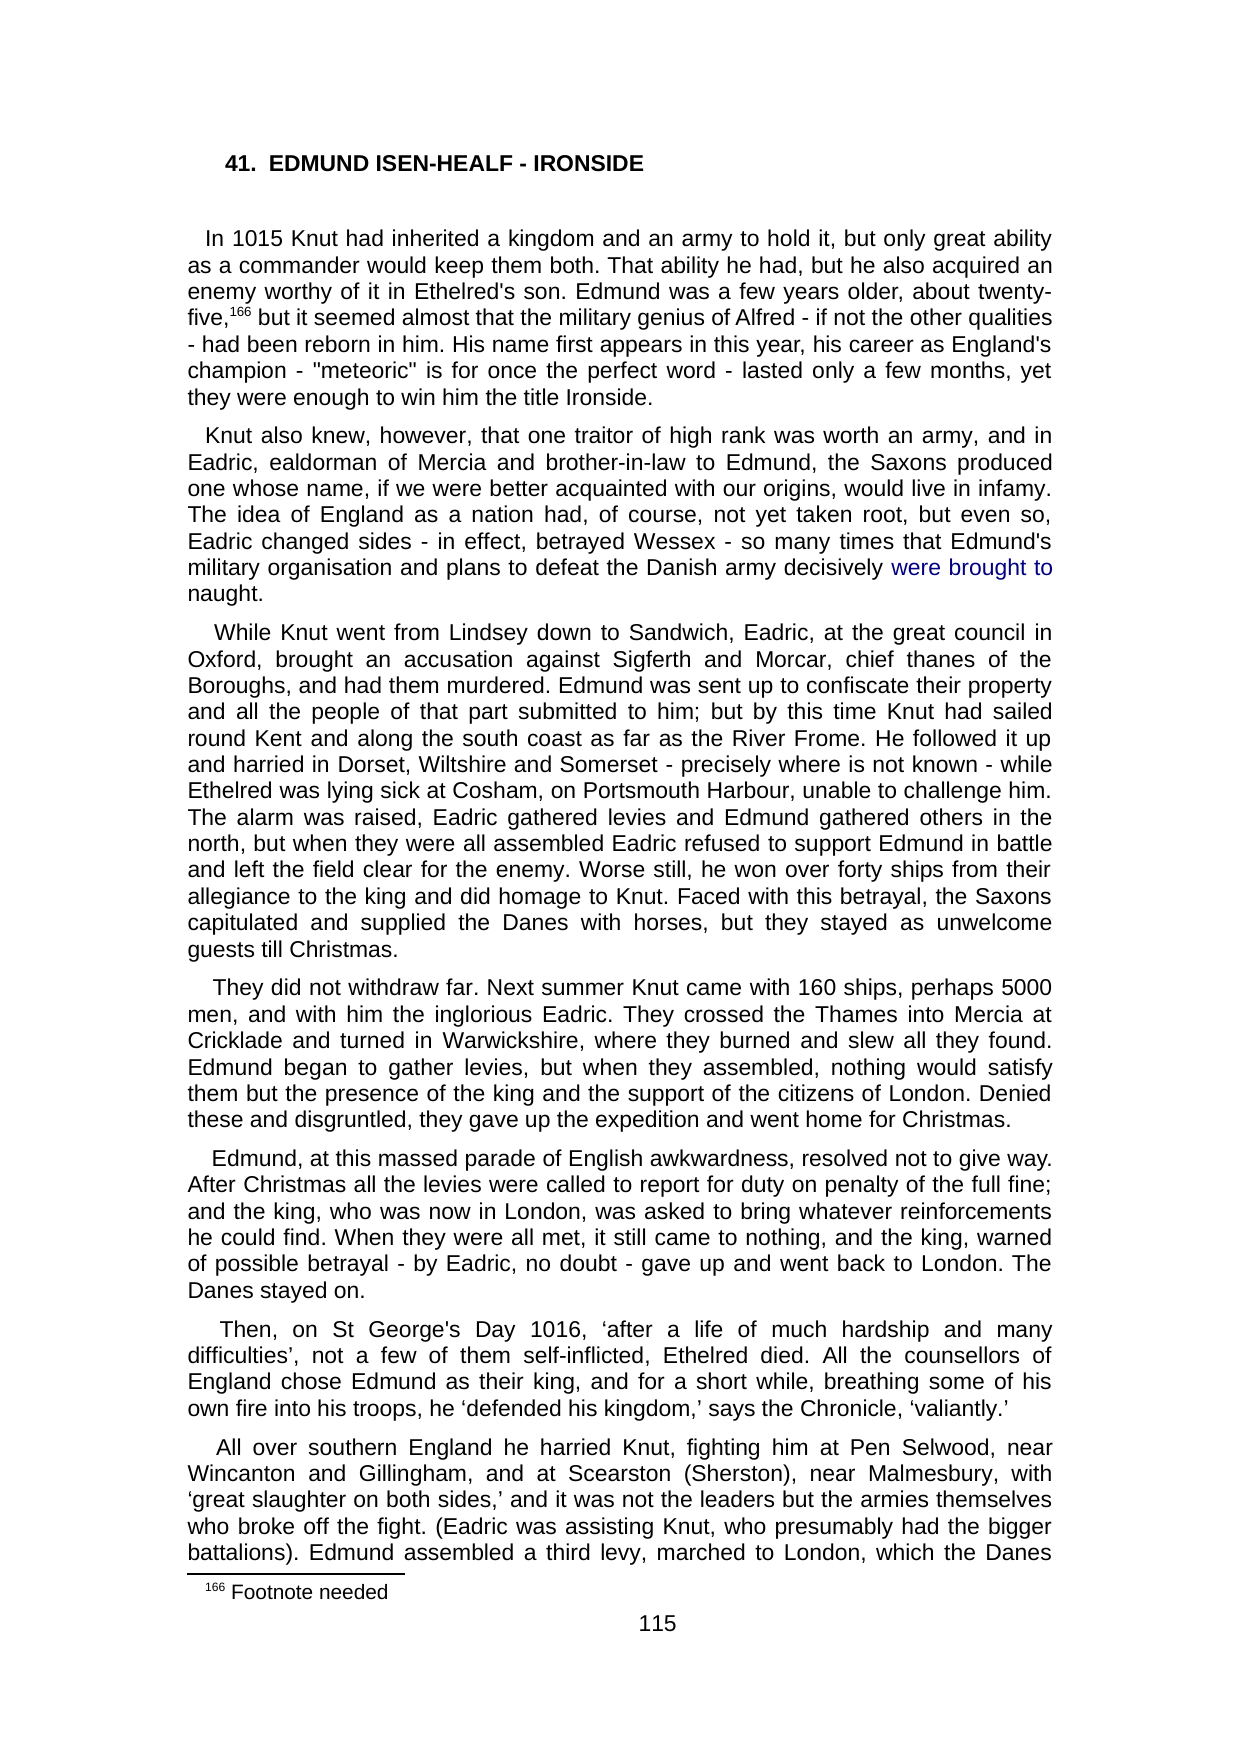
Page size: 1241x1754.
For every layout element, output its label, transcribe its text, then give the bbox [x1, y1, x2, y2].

text In 1015 Knut had inherited a kingdom and an army to hold it, but only great ability as a commander would keep them both. That ability he had, but he also acquired an enemy worthy of it in Ethelred's son. Edmund was a few years older, about twenty-five, but it seemed almost that the military genius of Alfred - if not the other qualities - had been reborn in him. His name first appears in this year, his career as England's champion - "meteoric" is for once the perfect word - lasted only a few months, yet they were enough to win him the title Ironside. [187, 225, 1053, 410]
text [187, 1433, 1053, 1565]
subtitle EDMUND ISEN-HEALF - IRONSIDE [225, 150, 1053, 176]
text Knut also knew, however, that one traitor of high rank was worth an army, and in Eadric, ealdorman of Mercia and brother-in-law to Edmund, the Saxons produced one whose name, if we were better acquainted with our origins, would live in infamy. The idea of England as a nation had, of course, not yet taken root, but even so, Eadric changed sides - in effect, betrayed Wessex - so many times that Edmund's military organisation and plans to defeat the Danish army decisively were brought to naught. [187, 422, 1053, 607]
text Then, on St George's Day 1016, ‘after a life of much hardship and many difficulties’, not a few of them self-inflicted, Ethelred died. All the counsellors of England chose Edmund as their king, and for a short while, breathing some of his own fire into his troops, he ‘defended his kingdom,’ says the Chronicle, ‘valiantly.’ [187, 1316, 1053, 1421]
text Edmund, at this massed parade of English awkwardness, resolved not to give way. After Christmas all the levies were called to report for duty on penalty of the full fine; and the king, who was now in London, was asked to bring whatever reinforcements he could find. When they were all met, it still came to nothing, and the king, warned of possible betrayal - by Eadric, no doubt - gave up and went back to London. The Danes stayed on. [187, 1145, 1053, 1303]
text They did not withdraw far. Next summer Knut came with 160 ships, perhaps 5000 men, and with him the inglorious Eadric. They crossed the Thames into Mercia at Cricklade and turned in Warwickshire, where they burned and slew all they found. Edmund began to gather levies, but when they assembled, nothing would satisfy them but the presence of the king and the support of the citizens of London. Denied these and disgruntled, they gave up the expedition and went home for Christmas. [187, 974, 1053, 1132]
text While Knut went from Lindsey down to Sandwich, Eadric, at the great council in Oxford, brought an accusation against Sigferth and Morcar, chief thanes of the Boroughs, and had them murdered. Edmund was sent up to confiscate their property and all the people of that part submitted to him; but by this time Knut had sailed round Kent and along the south coast as far as the River Frome. He followed it up and harried in Dorset, Wiltshire and Somerset - precisely where is not known - while Ethelred was lying sick at Cosham, on Portsmouth Harbour, unable to challenge him. The alarm was raised, Eadric gathered levies and Edmund gathered others in the north, but when they were all assembled Eadric refused to support Edmund in battle and left the field clear for the enemy. Worse still, he won over forty ships from their allegiance to the king and did homage to Knut. Faced with this betrayal, the Saxons capitulated and supplied the Danes with horses, but they stayed as unwelcome guests till Christmas. [187, 619, 1053, 962]
